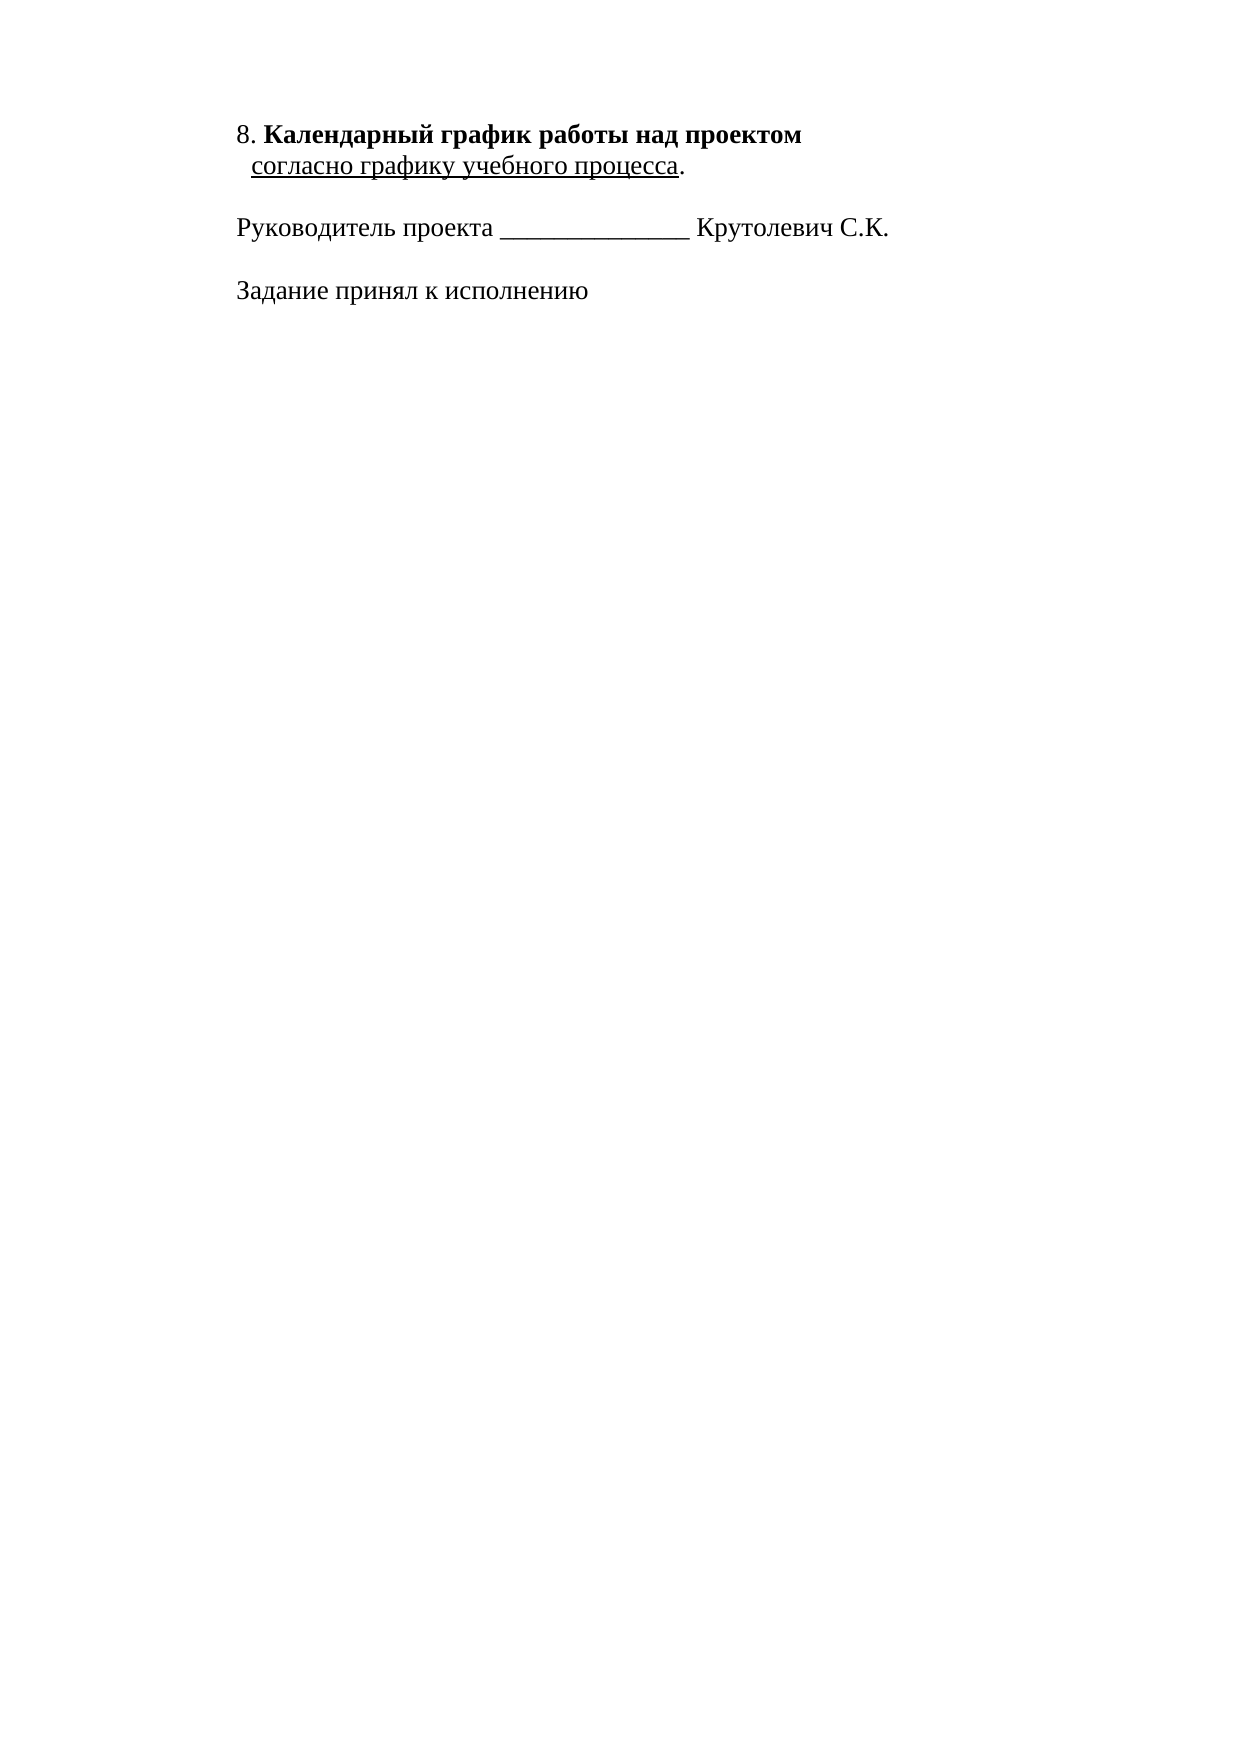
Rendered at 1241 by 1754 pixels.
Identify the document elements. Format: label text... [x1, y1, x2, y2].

text Руководитель проекта ______________ Крутолевич С.К. [207, 212, 1152, 243]
text 8. Календарный график работы над проектом [177, 118, 1152, 149]
text Задание принял к исполнению [207, 274, 1152, 305]
text согласно графику учебного процесса. [177, 149, 1152, 180]
